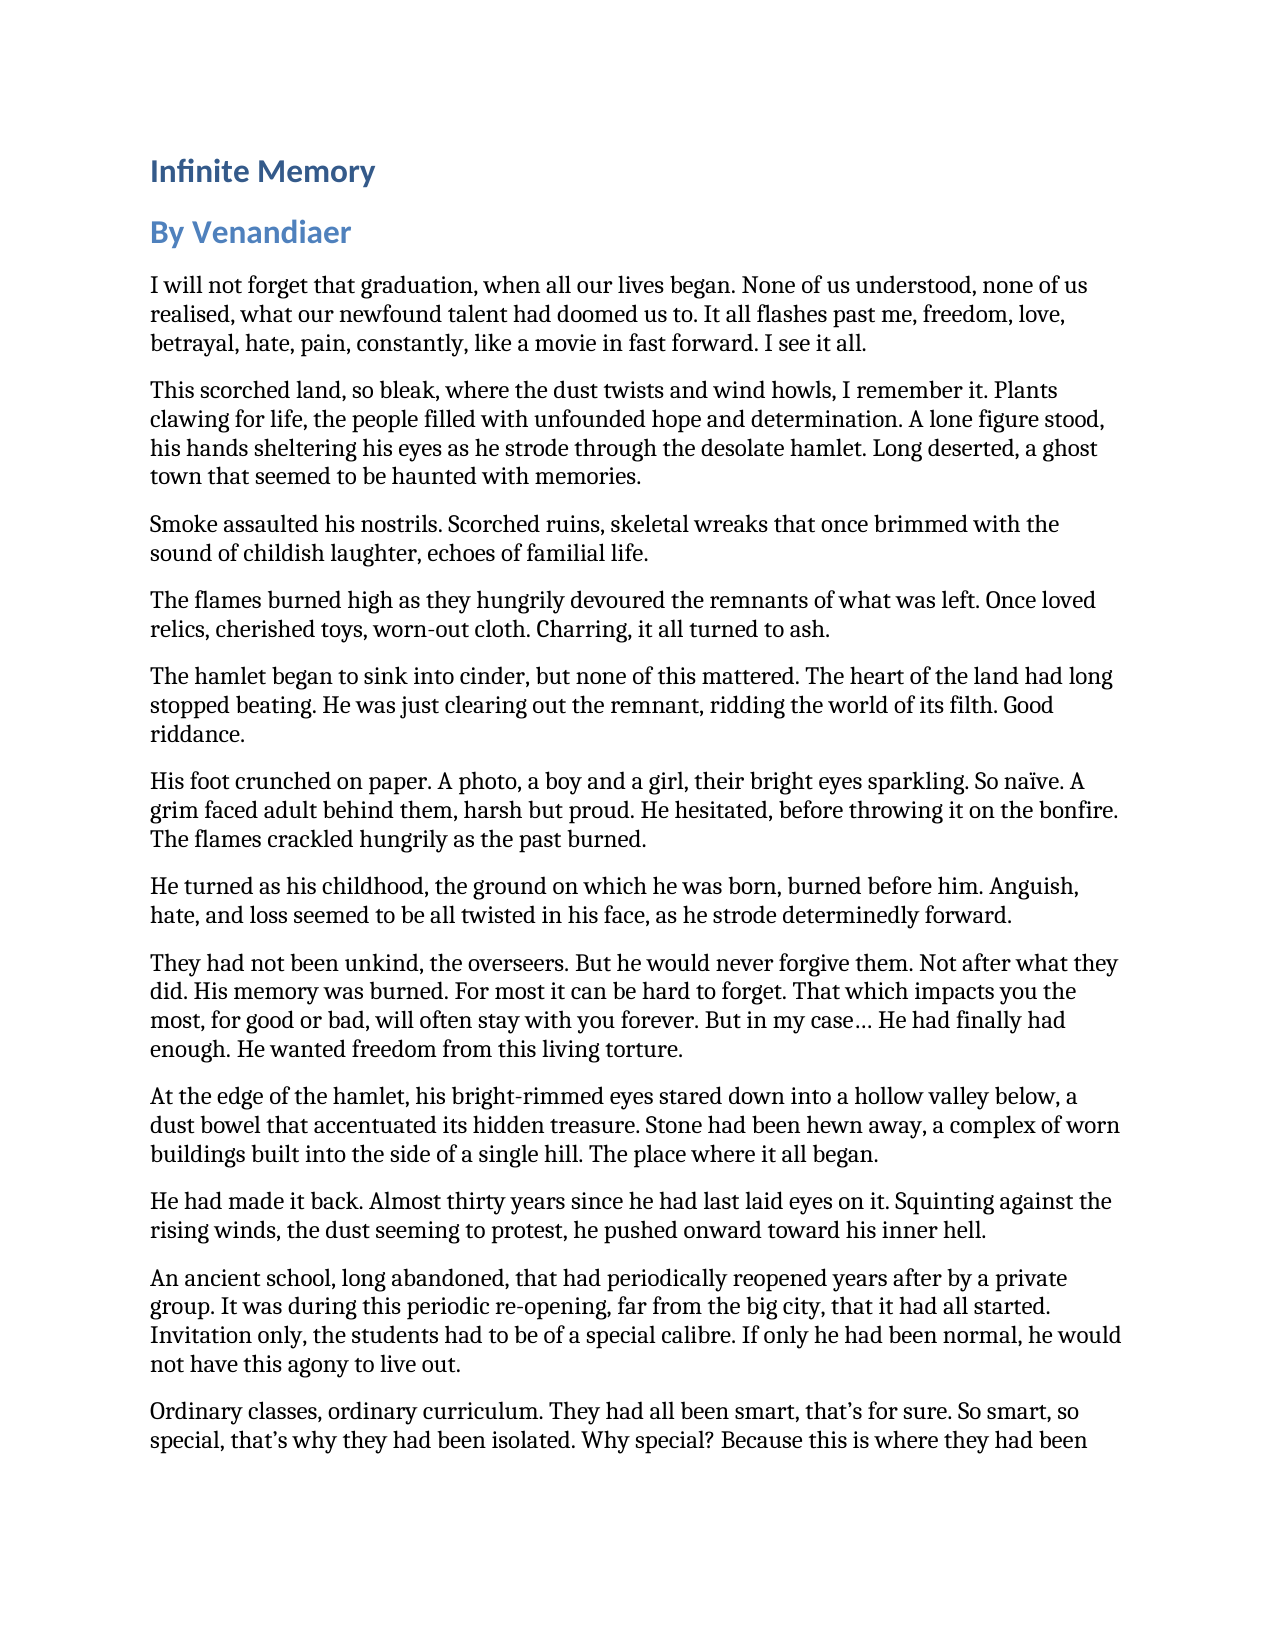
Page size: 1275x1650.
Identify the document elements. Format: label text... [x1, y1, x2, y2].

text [150, 1397, 1125, 1455]
text He had made it back. Almost thirty years since he had last laid eyes on it. Squinting against the rising winds, the dust seeming to protest, he pushed onward toward his inner hell. [150, 1187, 1125, 1245]
text An ancient school, long abandoned, that had periodically reopened years after by a private group. It was during this periodic re-opening, far from the big city, that it had all started. Invitation only, the students had to be of a special calibre. If only he had been normal, he would not have this agony to live out. [150, 1263, 1125, 1378]
subtitle By Venandiaer [150, 212, 1125, 252]
text He turned as his childhood, the ground on which he was born, burned before him. Anguish, hate, and loss seemed to be all twisted in his face, as he strode determinedly forward. [150, 872, 1125, 930]
text Smoke assaulted his nostrils. Scorched ruins, skeletal wreaks that once brimmed with the sound of childish laughter, echoes of familial life. [150, 510, 1125, 567]
subtitle Infinite Memory [150, 150, 1125, 191]
text His foot crunched on paper. A photo, a boy and a girl, their bright eyes sparkling. So naïve. A grim faced adult behind them, harsh but proud. He hesitated, before throwing it on the bonfire. The flames crackled hungrily as the past burned. [150, 767, 1125, 853]
text The flames burned high as they hungrily devoured the remnants of what was left. Once loved relics, cherished toys, worn-out cloth. Charring, it all turned to ash. [150, 586, 1125, 643]
text The hamlet began to sink into cinder, but none of this mattered. The heart of the land had long stopped beating. He was just clearing out the remnant, ridding the world of its filth. Good riddance. [150, 662, 1125, 748]
text At the edge of the hamlet, his bright-rimmed eyes stared down into a hollow valley below, a dust bowel that accentuated its hidden treasure. Stone had been hewn away, a complex of worn buildings built into the side of a single hill. The place where it all began. [150, 1082, 1125, 1168]
text I will not forget that graduation, when all our lives began. None of us understood, none of us realised, what our newfound talent had doomed us to. It all flashes past me, freedom, love, betrayal, hate, pain, constantly, like a movie in fast forward. I see it all. [150, 271, 1125, 357]
text This scorched land, so bleak, where the dust twists and wind howls, I remember it. Plants clawing for life, the people filled with unfounded hope and determination. A lone figure stood, his hands sheltering his eyes as he strode through the desolate hamlet. Long deserted, a ghost town that seemed to be haunted with memories. [150, 376, 1125, 491]
text They had not been unkind, the overseers. But he would never forgive them. Not after what they did. His memory was burned. For most it can be hard to forget. That which impacts you the most, for good or bad, will often stay with you forever. But in my case… He had finally had enough. He wanted freedom from this living torture. [150, 948, 1125, 1063]
